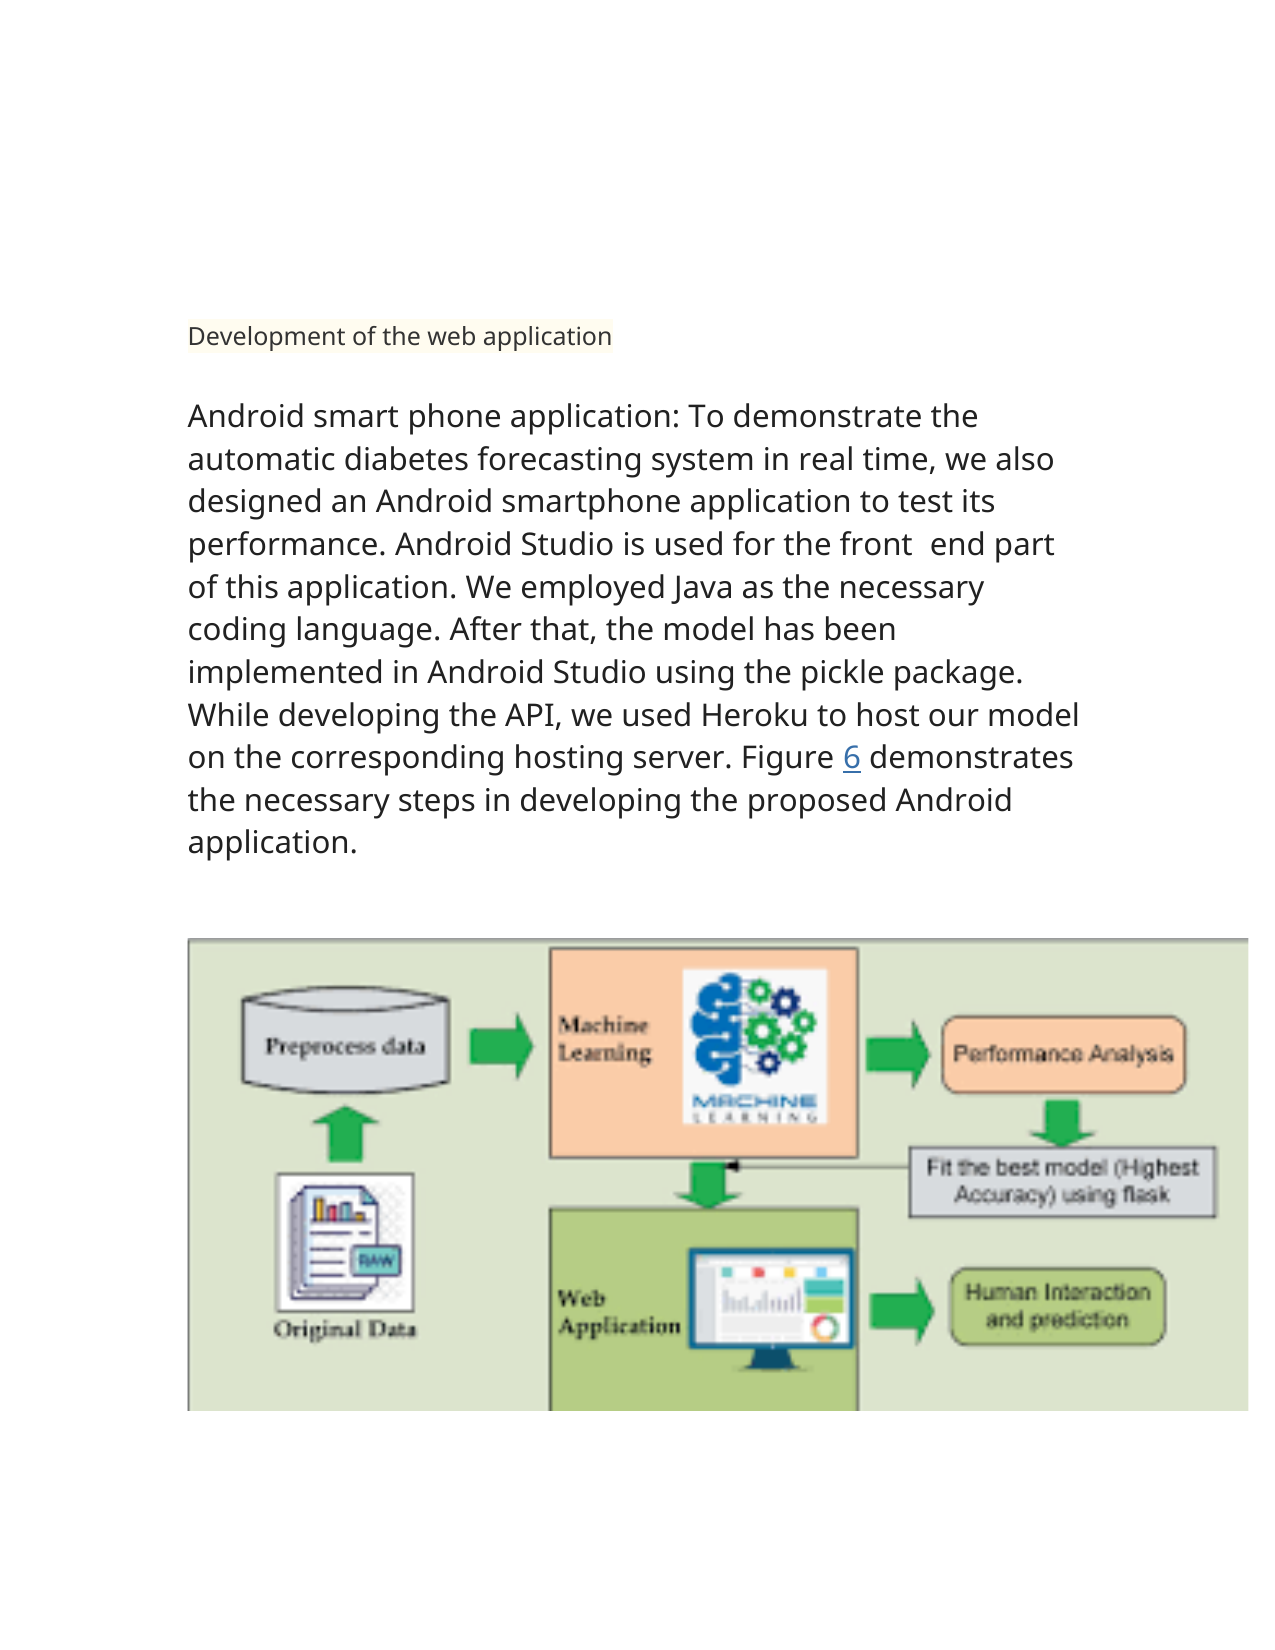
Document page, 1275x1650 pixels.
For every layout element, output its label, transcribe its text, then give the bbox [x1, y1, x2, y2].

text Android smart phone application: To demonstrate the automatic diabetes forecasting system in real time, we also designed an Android smartphone application to test its performance. Android Studio is used for the front end part of this application. We employed Java as the necessary coding language. After that, the model has been implemented in Android Studio using the pickle package. While developing the API, we used Heroku to host our model on the corresponding hosting server. Figure 6 demonstrates the necessary steps in developing the proposed Android application. [187, 394, 1087, 863]
text Development of the web application [187, 318, 1087, 353]
picture [187, 938, 1249, 1411]
